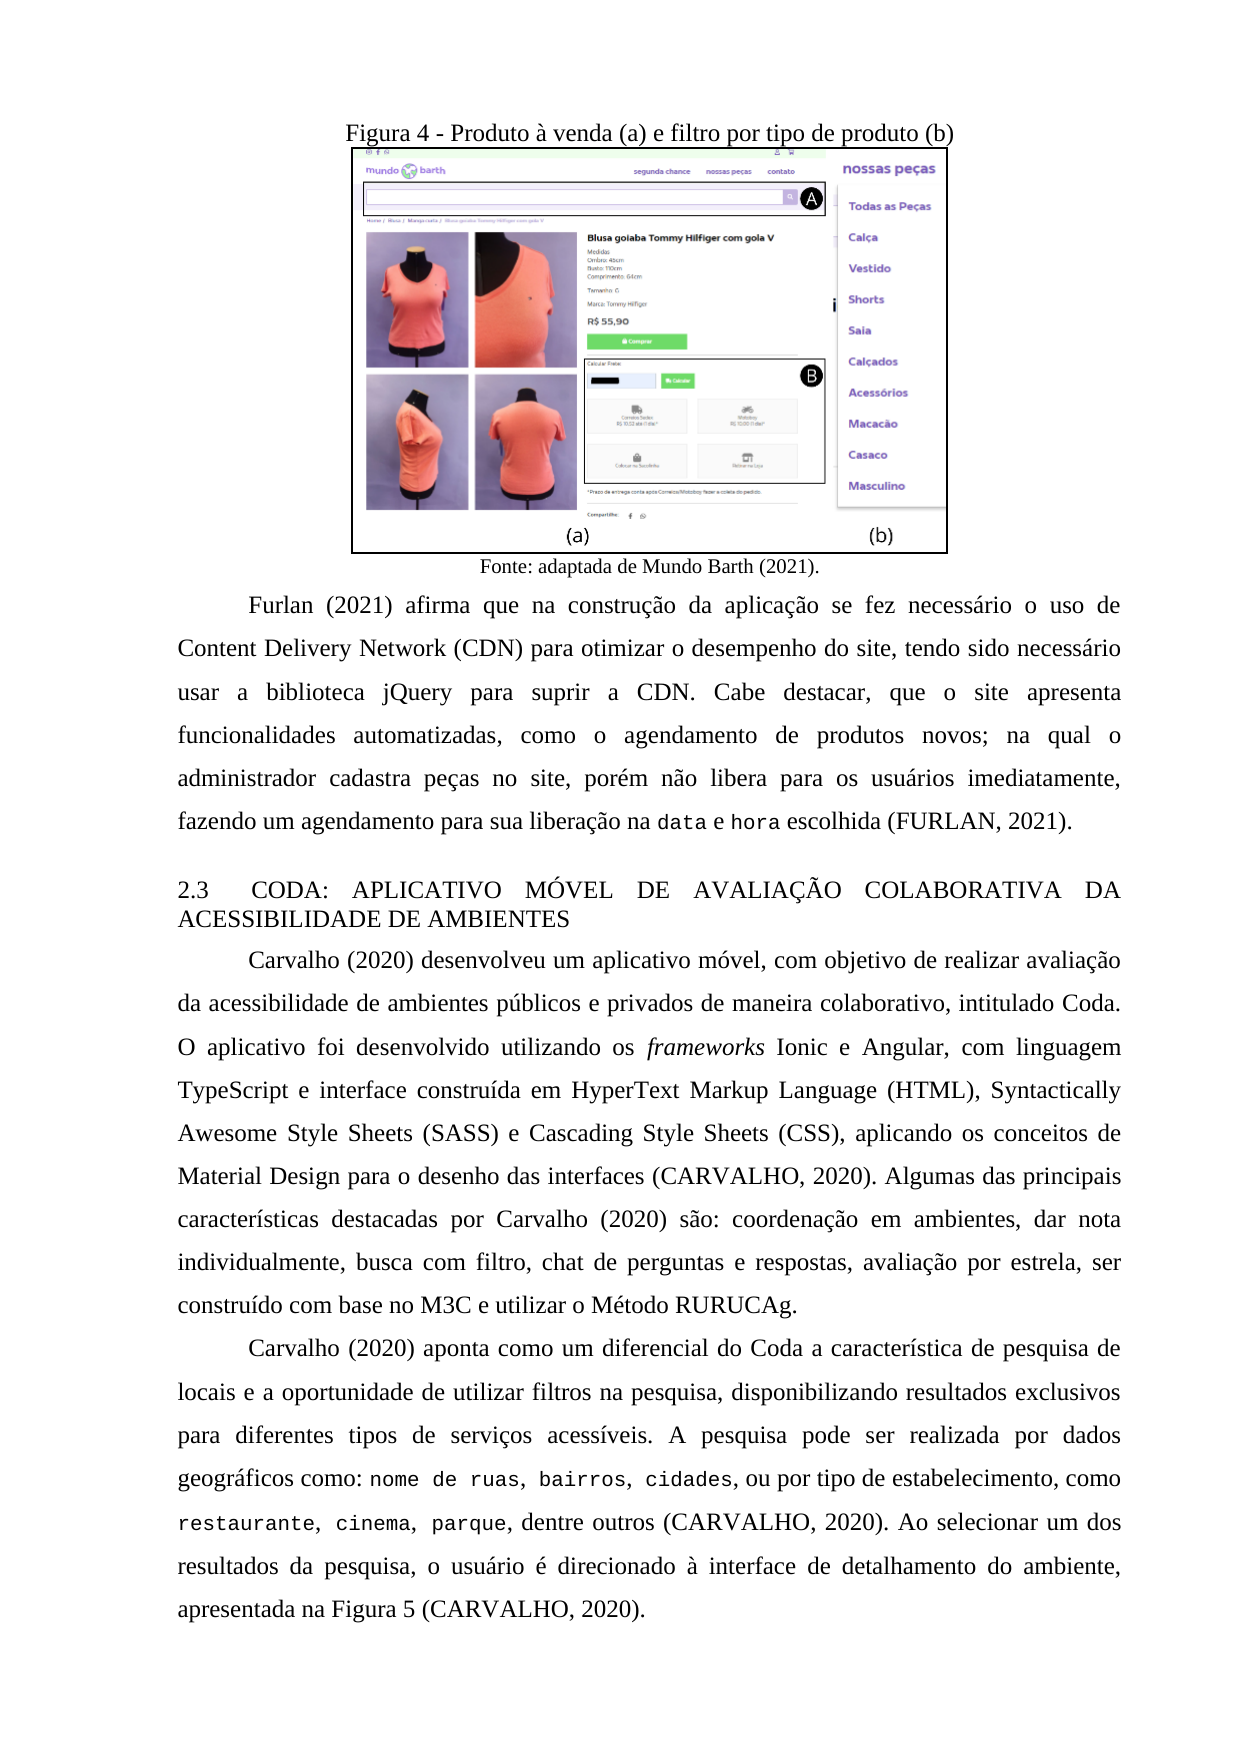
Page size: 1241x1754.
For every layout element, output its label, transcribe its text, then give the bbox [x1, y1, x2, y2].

subtitle Coda: aplicativo móvel de avaliação colaborativa da acessibilidade de ambientes [177, 875, 1122, 933]
text Furlan (2021) afirma que na construção da aplicação se fez necessário o uso de Content Delivery Network (CDN) para otimizar o desempenho do site, tendo sido necessário usar a biblioteca jQuery para suprir a CDN. Cabe destacar, que o site apresenta funcionalidades automatizadas, como o agendamento de produtos novos; na qual o administrador cadastra peças no site, porém não libera para os usuários imediatamente, fazendo um agendamento para sua liberação na data e hora escolhida (FURLAN, 2021). [177, 590, 1122, 836]
picture [353, 149, 946, 552]
text Carvalho (2020) aponta como um diferencial do Coda a característica de pesquisa de locais e a oportunidade de utilizar filtros na pesquisa, disponibilizando resultados exclusivos para diferentes tipos de serviços acessíveis. A pesquisa pode ser realizada por dados geográficos como: nome de ruas, bairros, cidades, ou por tipo de estabelecimento, como restaurante, cinema, parque, dentre outros (CARVALHO, 2020). Ao selecionar um dos resultados da pesquisa, o usuário é direcionado à interface de detalhamento do ambiente, apresentada na Figura 5 (CARVALHO, 2020). [177, 1333, 1122, 1623]
text Figura 4 - Produto à venda (a) e filtro por tipo de produto (b) [177, 118, 1122, 147]
text Fonte: adaptada de Mundo Barth (2021). [177, 554, 1122, 578]
text Carvalho (2020) desenvolveu um aplicativo móvel, com objetivo de realizar avaliação da acessibilidade de ambientes públicos e privados de maneira colaborativo, intitulado Coda. O aplicativo foi desenvolvido utilizando os frameworks Ionic e Angular, com linguagem TypeScript e interface construída em HyperText Markup Language (HTML), Syntactically Awesome Style Sheets (SASS) e Cascading Style Sheets (CSS), aplicando os conceitos de Material Design para o desenho das interfaces (CARVALHO, 2020). Algumas das principais características destacadas por Carvalho (2020) são: coordenação em ambientes, dar nota individualmente, busca com filtro, chat de perguntas e respostas, avaliação por estrela, ser construído com base no M3C e utilizar o Método RURUCAg. [177, 945, 1122, 1319]
